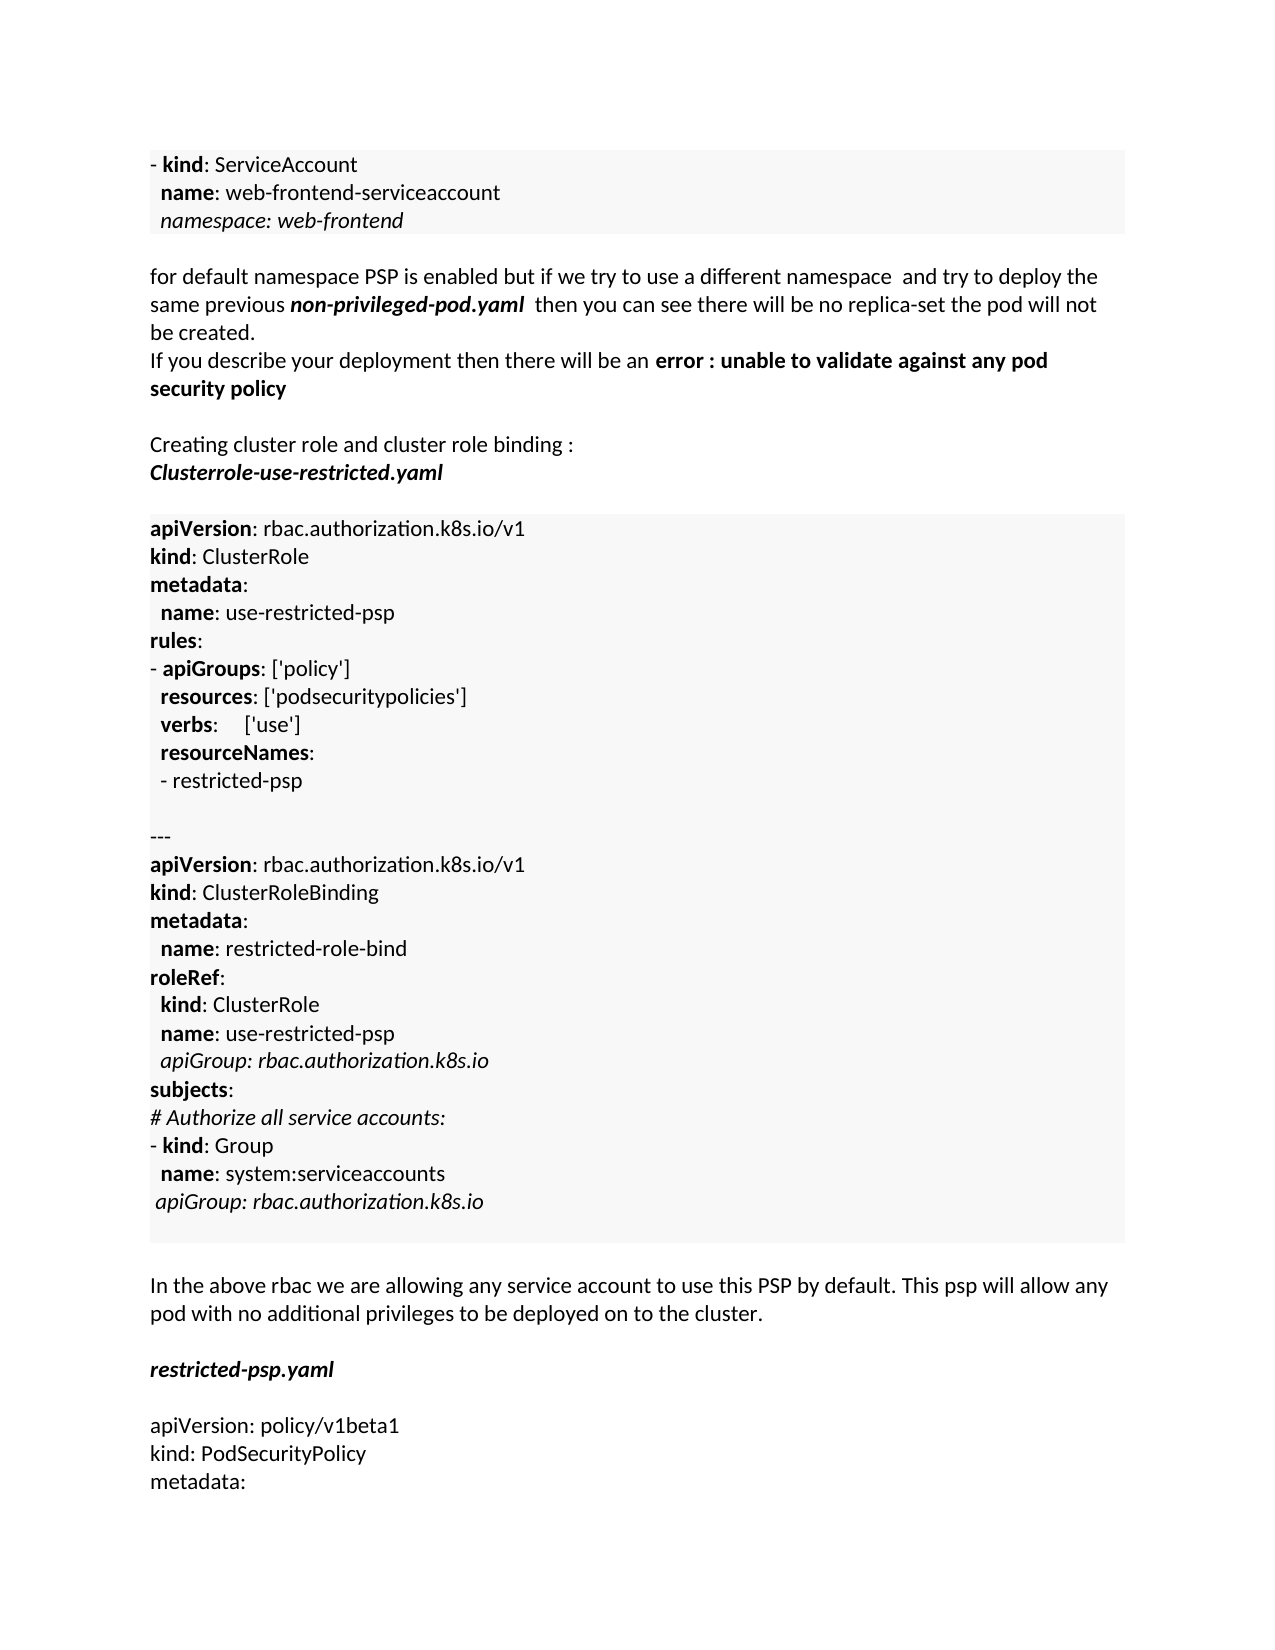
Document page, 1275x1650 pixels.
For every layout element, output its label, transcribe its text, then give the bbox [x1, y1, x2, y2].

text name: system:serviceaccounts [150, 1159, 1125, 1187]
text resources: ['podsecuritypolicies'] [150, 682, 1125, 710]
text kind: ClusterRole [150, 991, 1125, 1019]
text Clusterrole-use-restricted.yaml [150, 458, 1125, 486]
text roleRef: [150, 963, 1125, 991]
text name: restricted-role-bind [150, 934, 1125, 963]
text - kind: Group [150, 1131, 1125, 1159]
text name: use-restricted-psp [150, 1019, 1125, 1047]
text name: use-restricted-psp [150, 598, 1125, 626]
text metadata: [150, 1467, 1125, 1495]
text apiVersion: policy/v1beta1 [150, 1411, 1125, 1439]
text name: web-frontend-serviceaccount [150, 178, 1125, 206]
text - kind: ServiceAccount [150, 150, 1125, 178]
text apiGroup: rbac.authorization.k8s.io [150, 1187, 1125, 1215]
text - apiGroups: ['policy'] [150, 654, 1125, 682]
text metadata: [150, 570, 1125, 598]
text namespace: web-frontend [150, 206, 1125, 234]
text for default namespace PSP is enabled but if we try to use a different namespace and try to deploy the same previous non-privileged-pod.yaml then you can see there will be no replica-set the pod will not be created. [150, 262, 1125, 346]
text --- [150, 822, 1125, 851]
text If you describe your deployment then there will be an error : unable to validate against any pod security policy [150, 346, 1125, 402]
text In the above rbac we are allowing any service account to use this PSP by default. This psp will allow any pod with no additional privileges to be deployed on to the cluster. [150, 1271, 1125, 1327]
text metadata: [150, 907, 1125, 934]
text apiGroup: rbac.authorization.k8s.io [150, 1047, 1125, 1075]
text restricted-psp.yaml [150, 1355, 1125, 1383]
text resourceNames: [150, 738, 1125, 766]
text kind: ClusterRole [150, 542, 1125, 570]
text apiVersion: rbac.authorization.k8s.io/v1 [150, 851, 1125, 878]
text rules: [150, 626, 1125, 654]
text # Authorize all service accounts: [150, 1103, 1125, 1131]
text Creating cluster role and cluster role binding : [150, 430, 1125, 458]
text kind: ClusterRoleBinding [150, 878, 1125, 907]
text kind: PodSecurityPolicy [150, 1439, 1125, 1467]
text subjects: [150, 1075, 1125, 1103]
text - restricted-psp [150, 766, 1125, 794]
text apiVersion: rbac.authorization.k8s.io/v1 [150, 514, 1125, 542]
text verbs: ['use'] [150, 710, 1125, 738]
